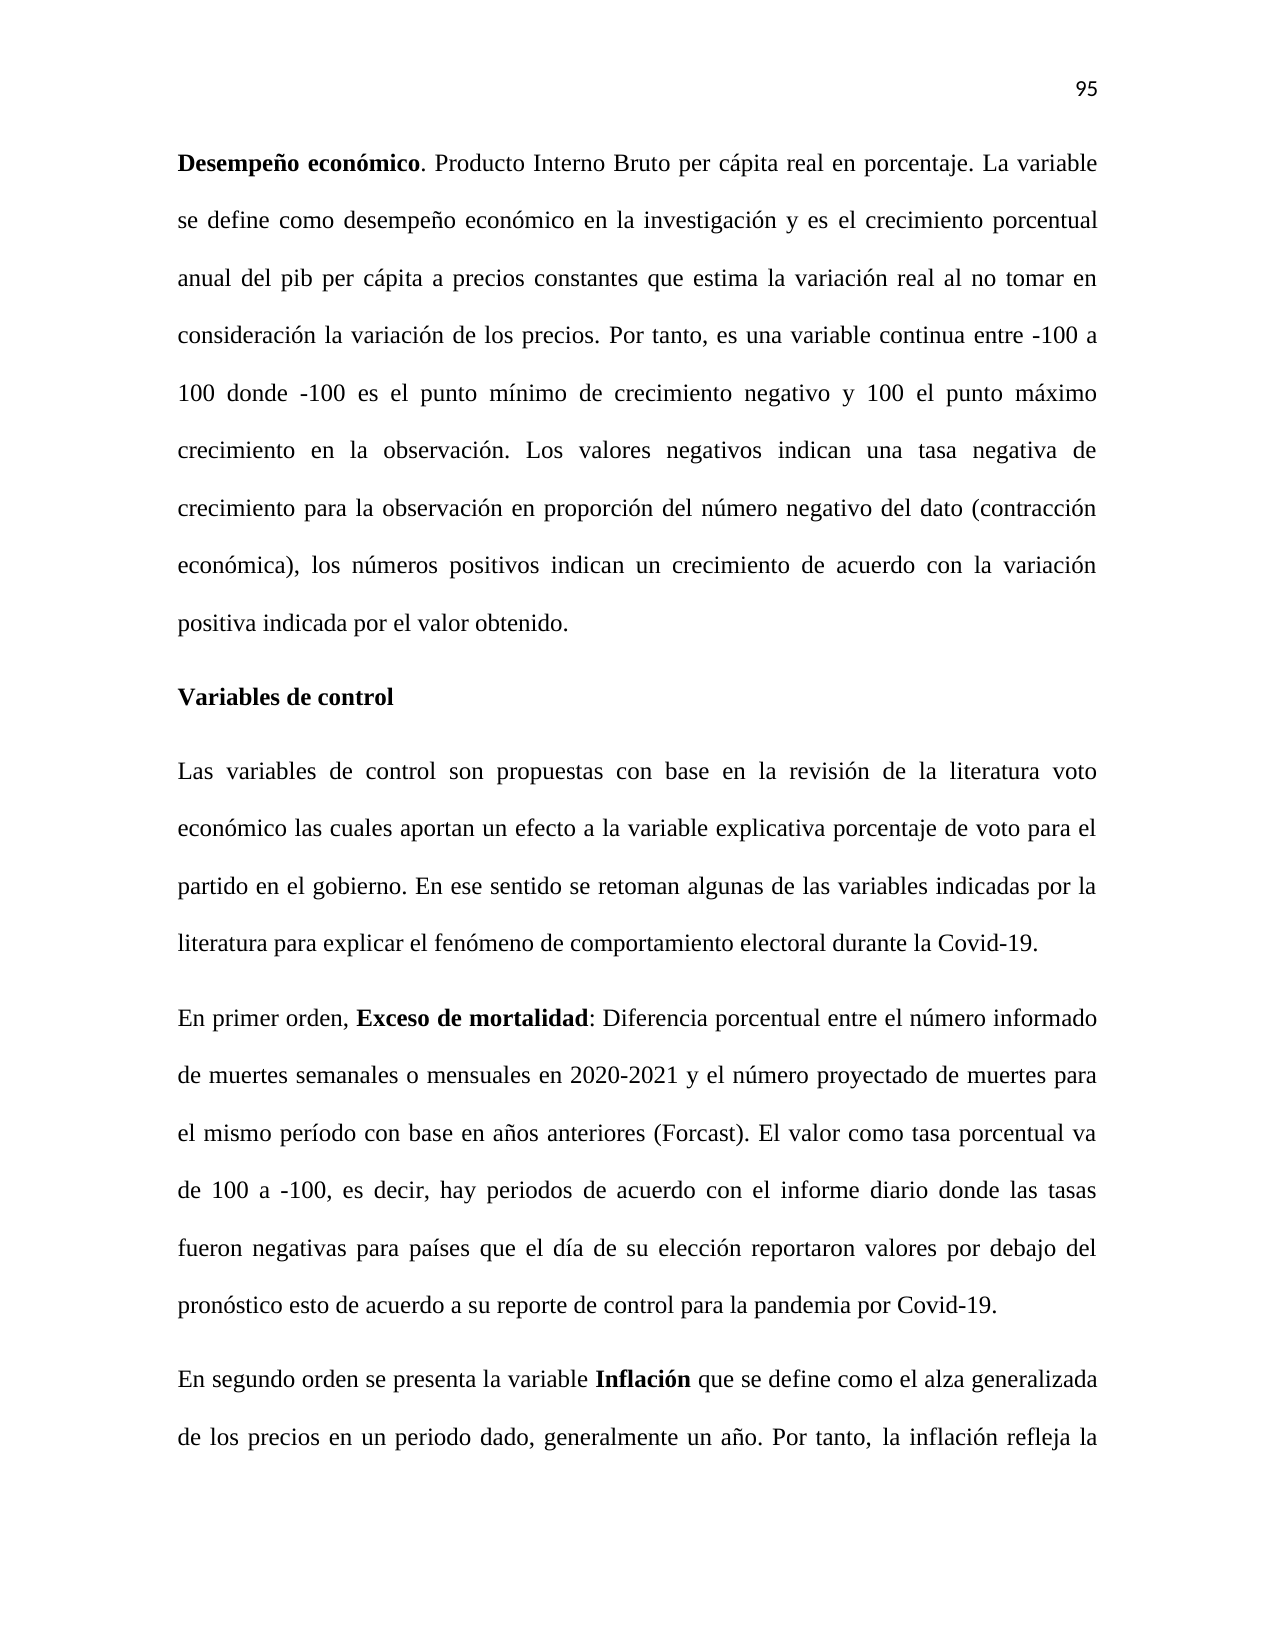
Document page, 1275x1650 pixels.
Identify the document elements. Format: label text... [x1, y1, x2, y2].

text Variables de control [177, 682, 1098, 711]
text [177, 1364, 1098, 1451]
text En primer orden, Exceso de mortalidad: Diferencia porcentual entre el número informado de muertes semanales o mensuales en 2020-2021 y el número proyectado de muertes para el mismo período con base en años anteriores (Forcast). El valor como tasa porcentual va de 100 a -100, es decir, hay periodos de acuerdo con el informe diario donde las tasas fueron negativas para países que el día de su elección reportaron valores por debajo del pronóstico esto de acuerdo a su reporte de control para la pandemia por Covid-19. [177, 1003, 1098, 1319]
text Desempeño económico. Producto Interno Bruto per cápita real en porcentaje. La variable se define como desempeño económico en la investigación y es el crecimiento porcentual anual del pib per cápita a precios constantes que estima la variación real al no tomar en consideración la variación de los precios. Por tanto, es una variable continua entre -100 a 100 donde -100 es el punto mínimo de crecimiento negativo y 100 el punto máximo crecimiento en la observación. Los valores negativos indican una tasa negativa de crecimiento para la observación en proporción del número negativo del dato (contracción económica), los números positivos indican un crecimiento de acuerdo con la variación positiva indicada por el valor obtenido. [177, 148, 1098, 636]
text Las variables de control son propuestas con base en la revisión de la literatura voto económico las cuales aportan un efecto a la variable explicativa porcentaje de voto para el partido en el gobierno. En ese sentido se retoman algunas de las variables indicadas por la literatura para explicar el fenómeno de comportamiento electoral durante la Covid-19. [177, 756, 1098, 957]
